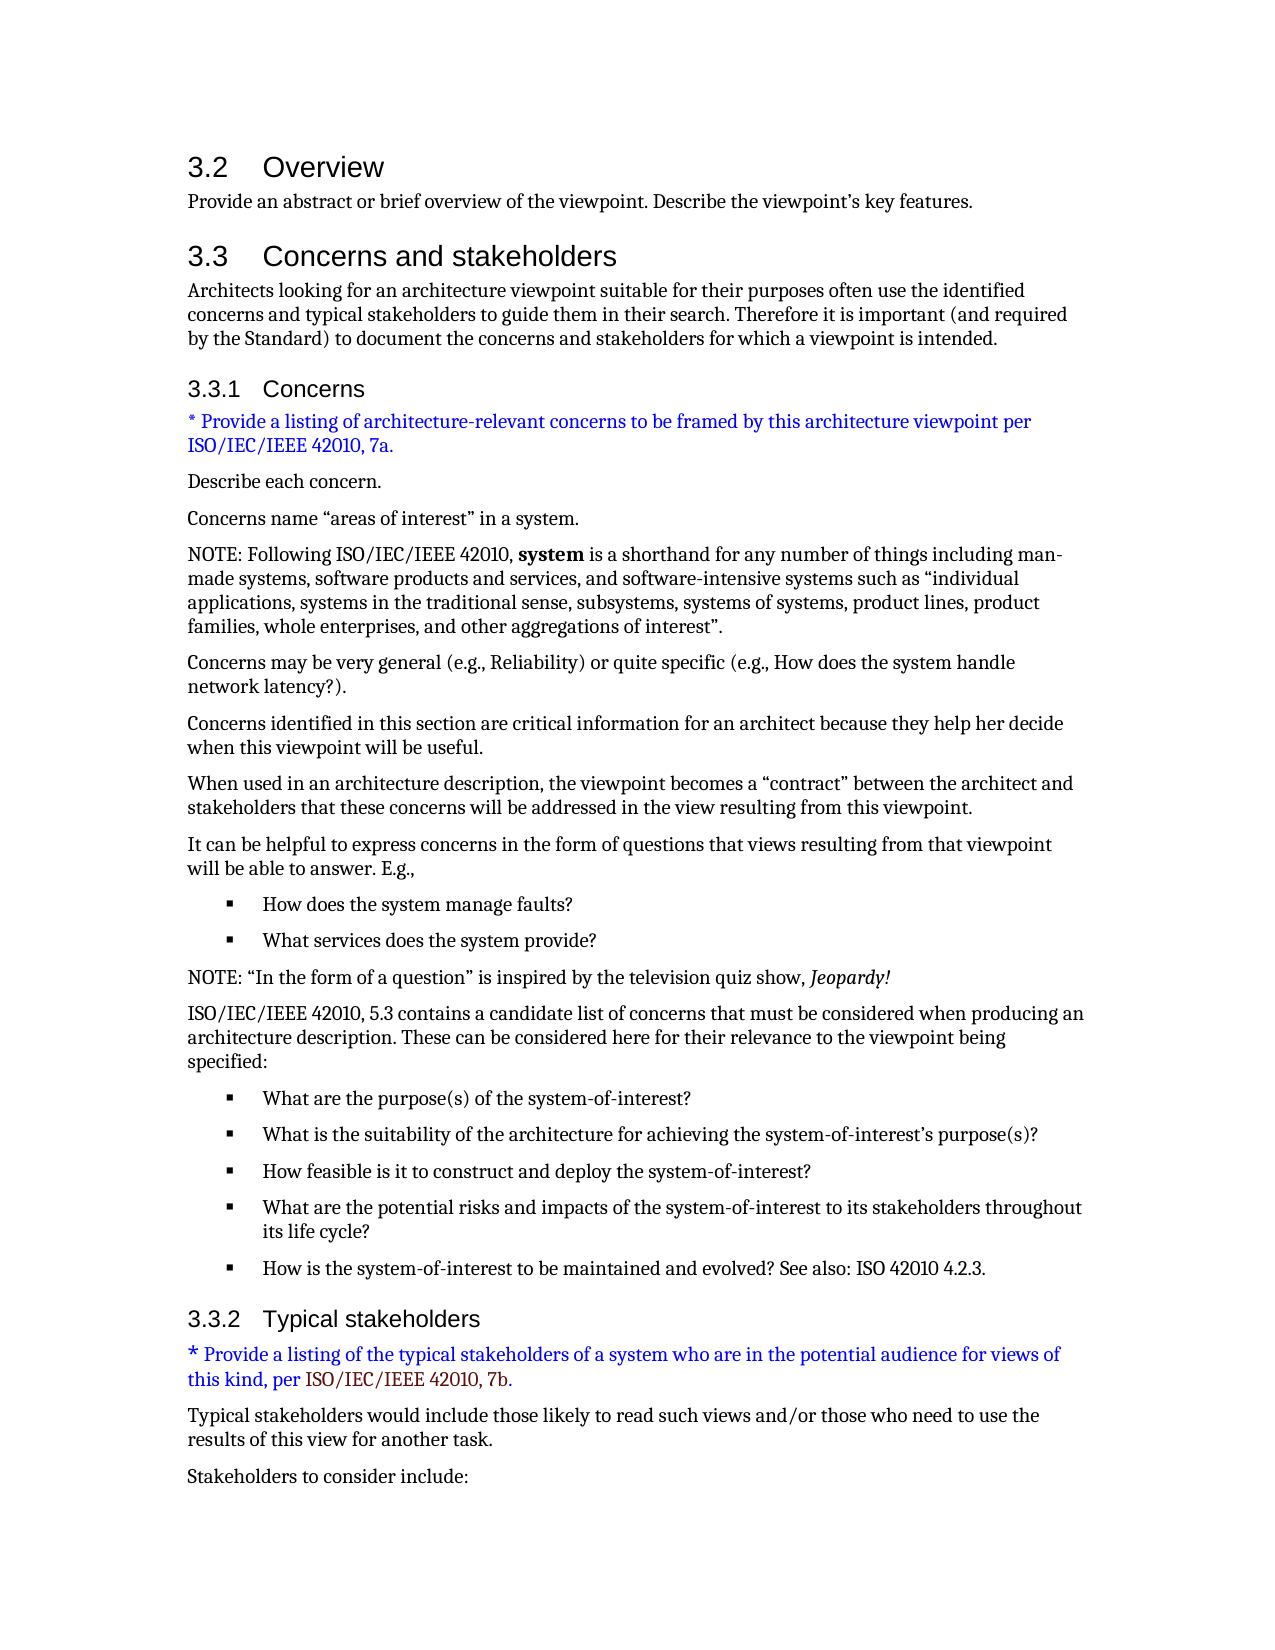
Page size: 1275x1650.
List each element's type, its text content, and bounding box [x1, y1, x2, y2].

text Concerns may be very general (e.g., Reliability) or quite specific (e.g., How does the system handle network latency?). [187, 651, 1087, 699]
text Architects looking for an architecture viewpoint suitable for their purposes often use the identified concerns and typical stakeholders to guide them in their search. Therefore it is important (and required by the Standard) to document the concerns and stakeholders for which a viewpoint is intended. [187, 278, 1087, 350]
list What are the purpose(s) of the system-of-interest? [225, 1086, 1087, 1110]
text * Provide a listing of architecture-relevant concerns to be framed by this architecture viewpoint per ISO/IEC/IEEE 42010, 7a. [187, 409, 1087, 457]
subtitle 3.3.2 Typical stakeholders [187, 1305, 1087, 1333]
subtitle 3.3 Concerns and stakeholders [187, 239, 1087, 272]
text It can be helpful to express concerns in the form of questions that views resulting from that viewpoint will be able to answer. E.g., [187, 832, 1087, 880]
list What services does the system provide? [225, 929, 1087, 953]
text Concerns identified in this section are critical information for an architect because they help her decide when this viewpoint will be useful. [187, 711, 1087, 759]
text Stakeholders to consider include: [187, 1464, 1087, 1488]
list What is the suitability of the architecture for achieving the system-of-interest’s purpose(s)? [225, 1123, 1087, 1147]
list How feasible is it to construct and deploy the system-of-interest? [225, 1159, 1087, 1183]
list How is the system-of-interest to be maintained and evolved? See also: ISO 42010 4.2.3. [225, 1256, 1087, 1280]
text Concerns name “areas of interest” in a system. [187, 506, 1087, 530]
text Provide an abstract or brief overview of the viewpoint. Describe the viewpoint’s key features. [187, 190, 1087, 214]
list What are the potential risks and impacts of the system-of-interest to its stakeholders throughout its life cycle? [225, 1196, 1087, 1244]
text Describe each concern. [187, 470, 1087, 494]
subtitle 3.2 Overview [187, 150, 1087, 183]
text Typical stakeholders would include those likely to read such views and/or those who need to use the results of this view for another task. [187, 1404, 1087, 1452]
text When used in an architecture description, the viewpoint becomes a “contract” between the architect and stakeholders that these concerns will be addressed in the view resulting from this viewpoint. [187, 772, 1087, 820]
subtitle 3.3.1 Concerns [187, 375, 1087, 403]
text ISO/IEC/IEEE 42010, 5.3 contains a candidate list of concerns that must be considered when producing an architecture description. These can be considered here for their relevance to the viewpoint being specified: [187, 1002, 1087, 1074]
text NOTE: “In the form of a question” is inspired by the television quiz show, Jeopardy! [187, 966, 1087, 989]
text * Provide a listing of the typical stakeholders of a system who are in the potential audience for views of this kind, per ISO/IEC/IEEE 42010, 7b. [187, 1339, 1087, 1391]
list How does the system manage faults? [225, 893, 1087, 917]
text NOTE: Following ISO/IEC/IEEE 42010, system is a shorthand for any number of things including man-made systems, software products and services, and software-intensive systems such as “individual applications, systems in the traditional sense, subsystems, systems of systems, product lines, product families, whole enterprises, and other aggregations of interest”. [187, 543, 1087, 638]
